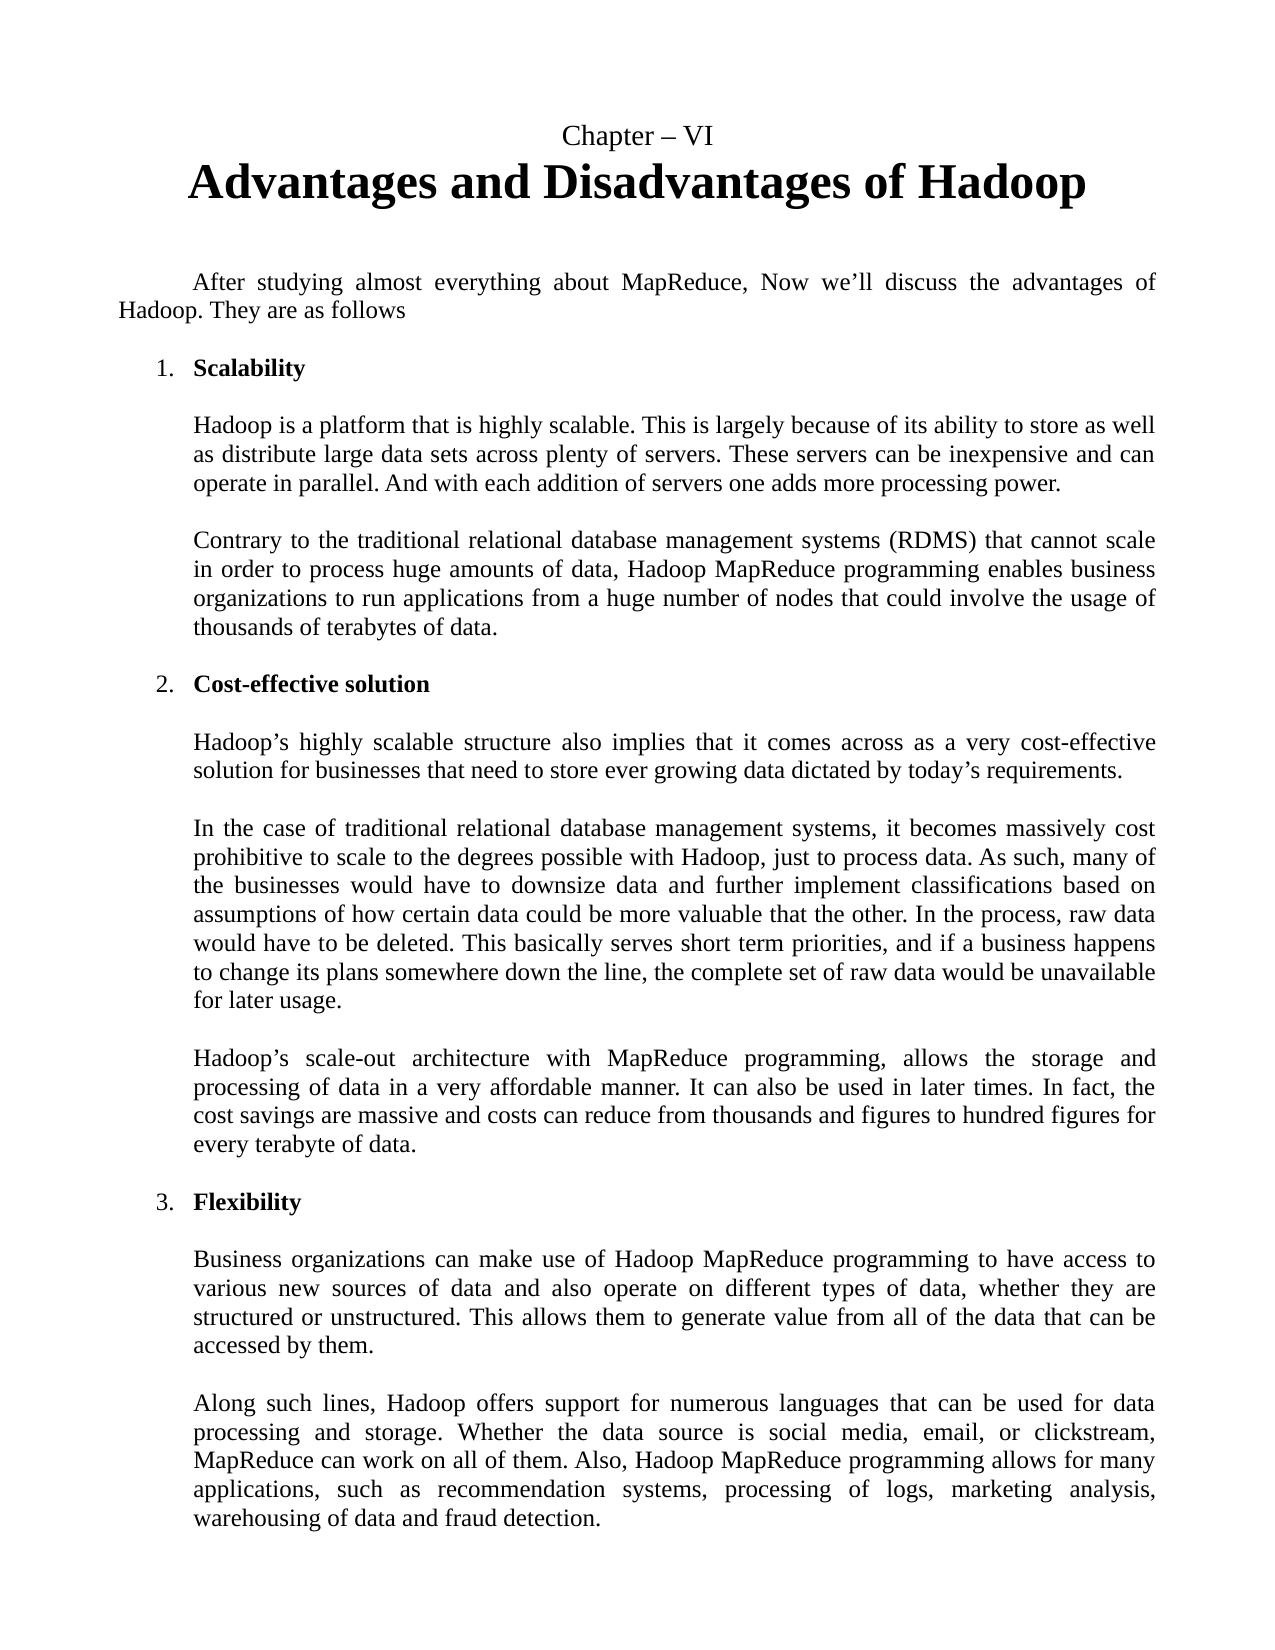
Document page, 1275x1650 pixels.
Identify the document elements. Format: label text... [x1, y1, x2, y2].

list Flexibility [156, 1187, 1157, 1215]
list Contrary to the traditional relational database management systems (RDMS) that cannot scale in order to process huge amounts of data, Hadoop MapReduce programming enables business organizations to run applications from a huge number of nodes that could involve the usage of thousands of terabytes of data. [193, 525, 1157, 640]
list Hadoop’s highly scalable structure also implies that it comes across as a very cost-effective solution for businesses that need to store ever growing data dictated by today’s requirements. [193, 727, 1157, 784]
list Scalability [156, 353, 1157, 382]
list Hadoop’s scale-out architecture with MapReduce programming, allows the storage and processing of data in a very affordable manner. It can also be used in later times. In fact, the cost savings are massive and costs can reduce from thousands and figures to hundred figures for every terabyte of data. [193, 1043, 1157, 1158]
list Hadoop is a platform that is highly scalable. This is largely because of its ability to store as well as distribute large data sets across plenty of servers. These servers can be inexpensive and can operate in parallel. And with each addition of servers one adds more processing power. [193, 410, 1157, 497]
list In the case of traditional relational database management systems, it becomes massively cost prohibitive to scale to the degrees possible with Hadoop, just to process data. As such, many of the businesses would have to downsize data and further implement classifications based on assumptions of how certain data could be more valuable that the other. In the process, raw data would have to be deleted. This basically serves short term priorities, and if a business happens to change its plans somewhere down the line, the complete set of raw data would be unavailable for later usage. [193, 813, 1157, 1014]
text Advantages and Disadvantages of Hadoop [118, 152, 1157, 209]
list Cost-effective solution [156, 669, 1157, 698]
text Chapter – VI [118, 118, 1157, 152]
text After studying almost everything about MapReduce, Now we’ll discuss the advantages of Hadoop. They are as follows [118, 267, 1157, 324]
list Business organizations can make use of Hadoop MapReduce programming to have access to various new sources of data and also operate on different types of data, whether they are structured or unstructured. This allows them to generate value from all of the data that can be accessed by them. [193, 1244, 1157, 1359]
list Along such lines, Hadoop offers support for numerous languages that can be used for data processing and storage. Whether the data source is social media, email, or clickstream, MapReduce can work on all of them. Also, Hadoop MapReduce programming allows for many applications, such as recommendation systems, processing of logs, marketing analysis, warehousing of data and fraud detection. [193, 1388, 1157, 1532]
